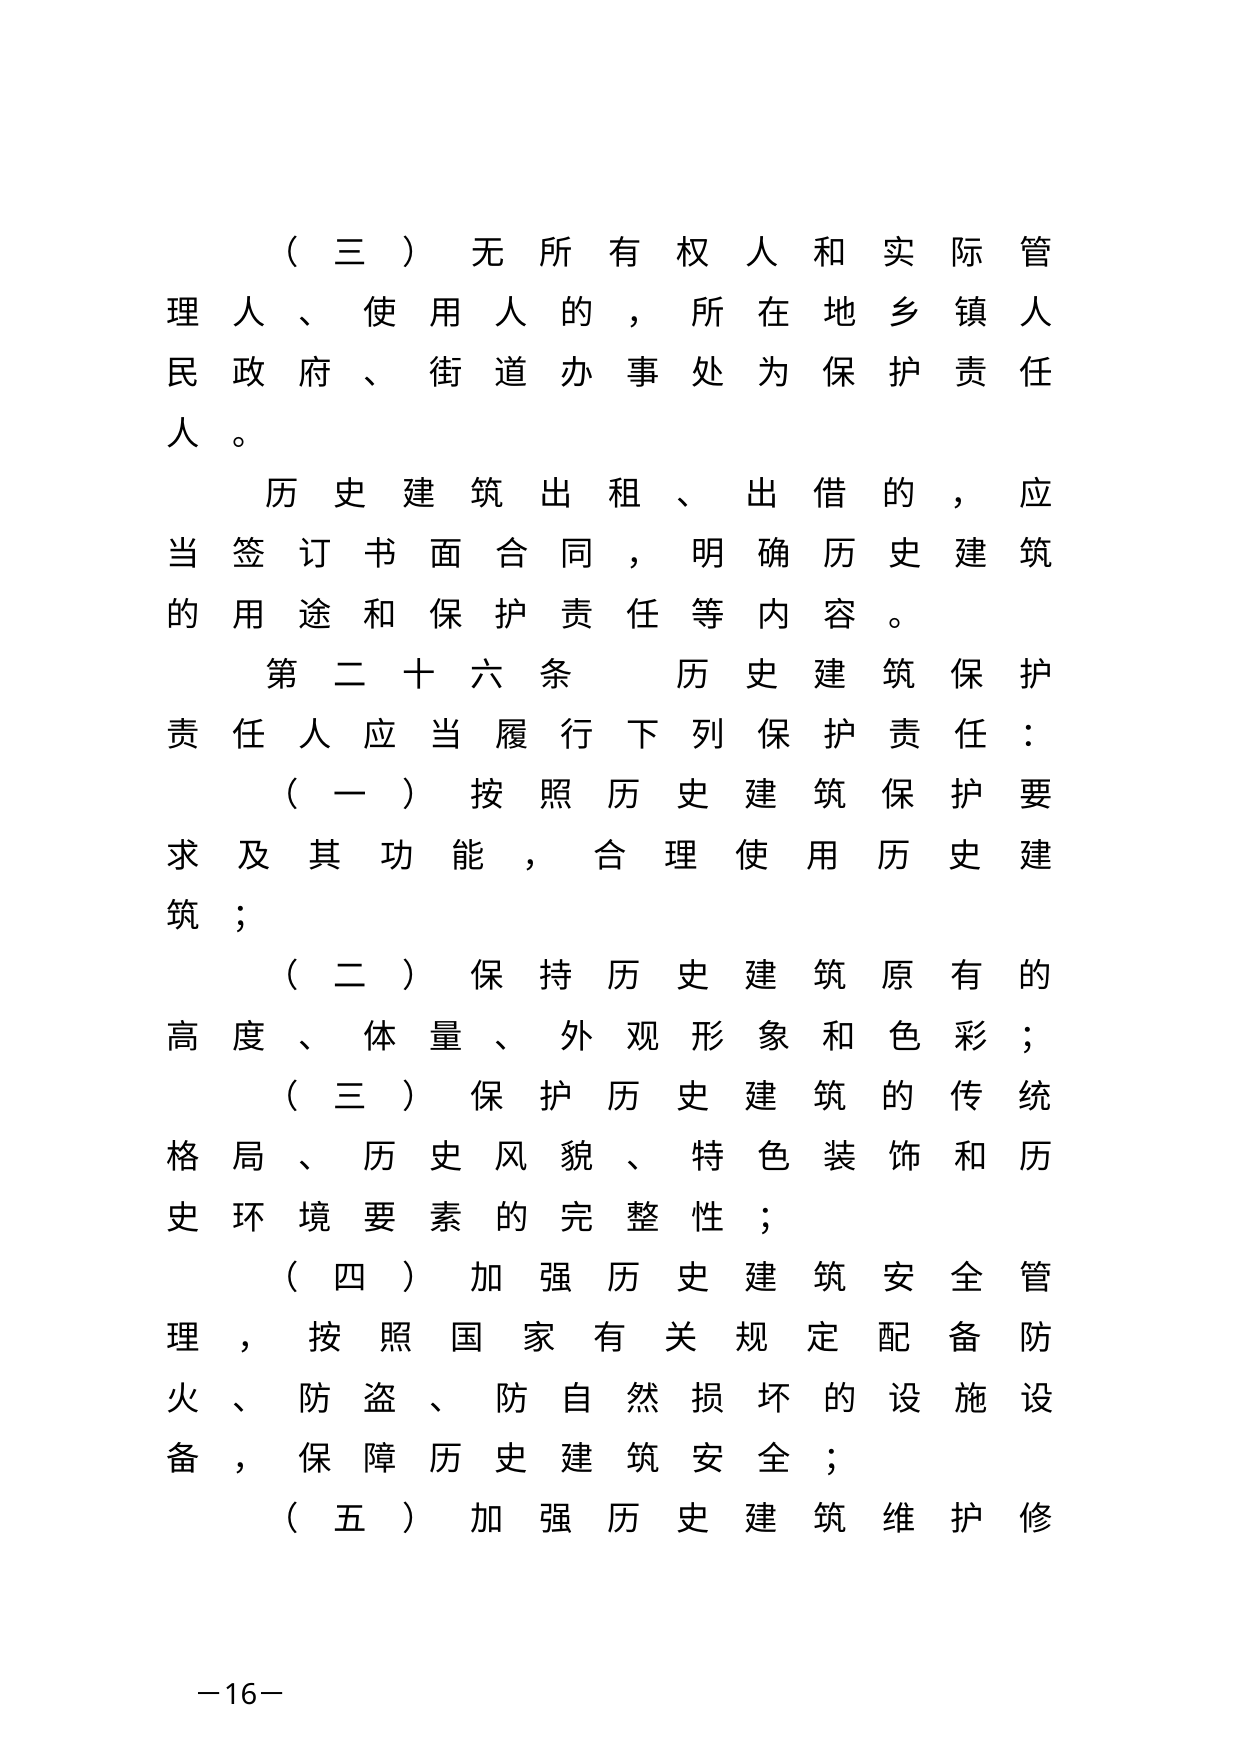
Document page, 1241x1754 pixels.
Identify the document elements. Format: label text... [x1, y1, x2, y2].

text 第二十六条 历史建筑保护责任人应当履行下列保护责任： [167, 642, 1085, 762]
text 历史建筑出租、出借的，应当签订书面合同，明确历史建筑的用途和保护责任等内容。 [167, 461, 1085, 642]
text （三）保护历史建筑的传统格局、历史风貌、特色装饰和历史环境要素的完整性； [167, 1064, 1085, 1245]
text （四）加强历史建筑安全管理，按照国家有关规定配备防火、防盗、防自然损坏的设施设备，保障历史建筑安全； [167, 1245, 1085, 1486]
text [167, 1486, 1085, 1546]
text （二）保持历史建筑原有的高度、体量、外观形象和色彩； [167, 943, 1085, 1064]
text （一）按照历史建筑保护要求及其功能，合理使用历史建筑； [167, 762, 1085, 943]
text （三）无所有权人和实际管理人、使用人的，所在地乡镇人民政府、街道办事处为保护责任人。 [167, 219, 1085, 461]
